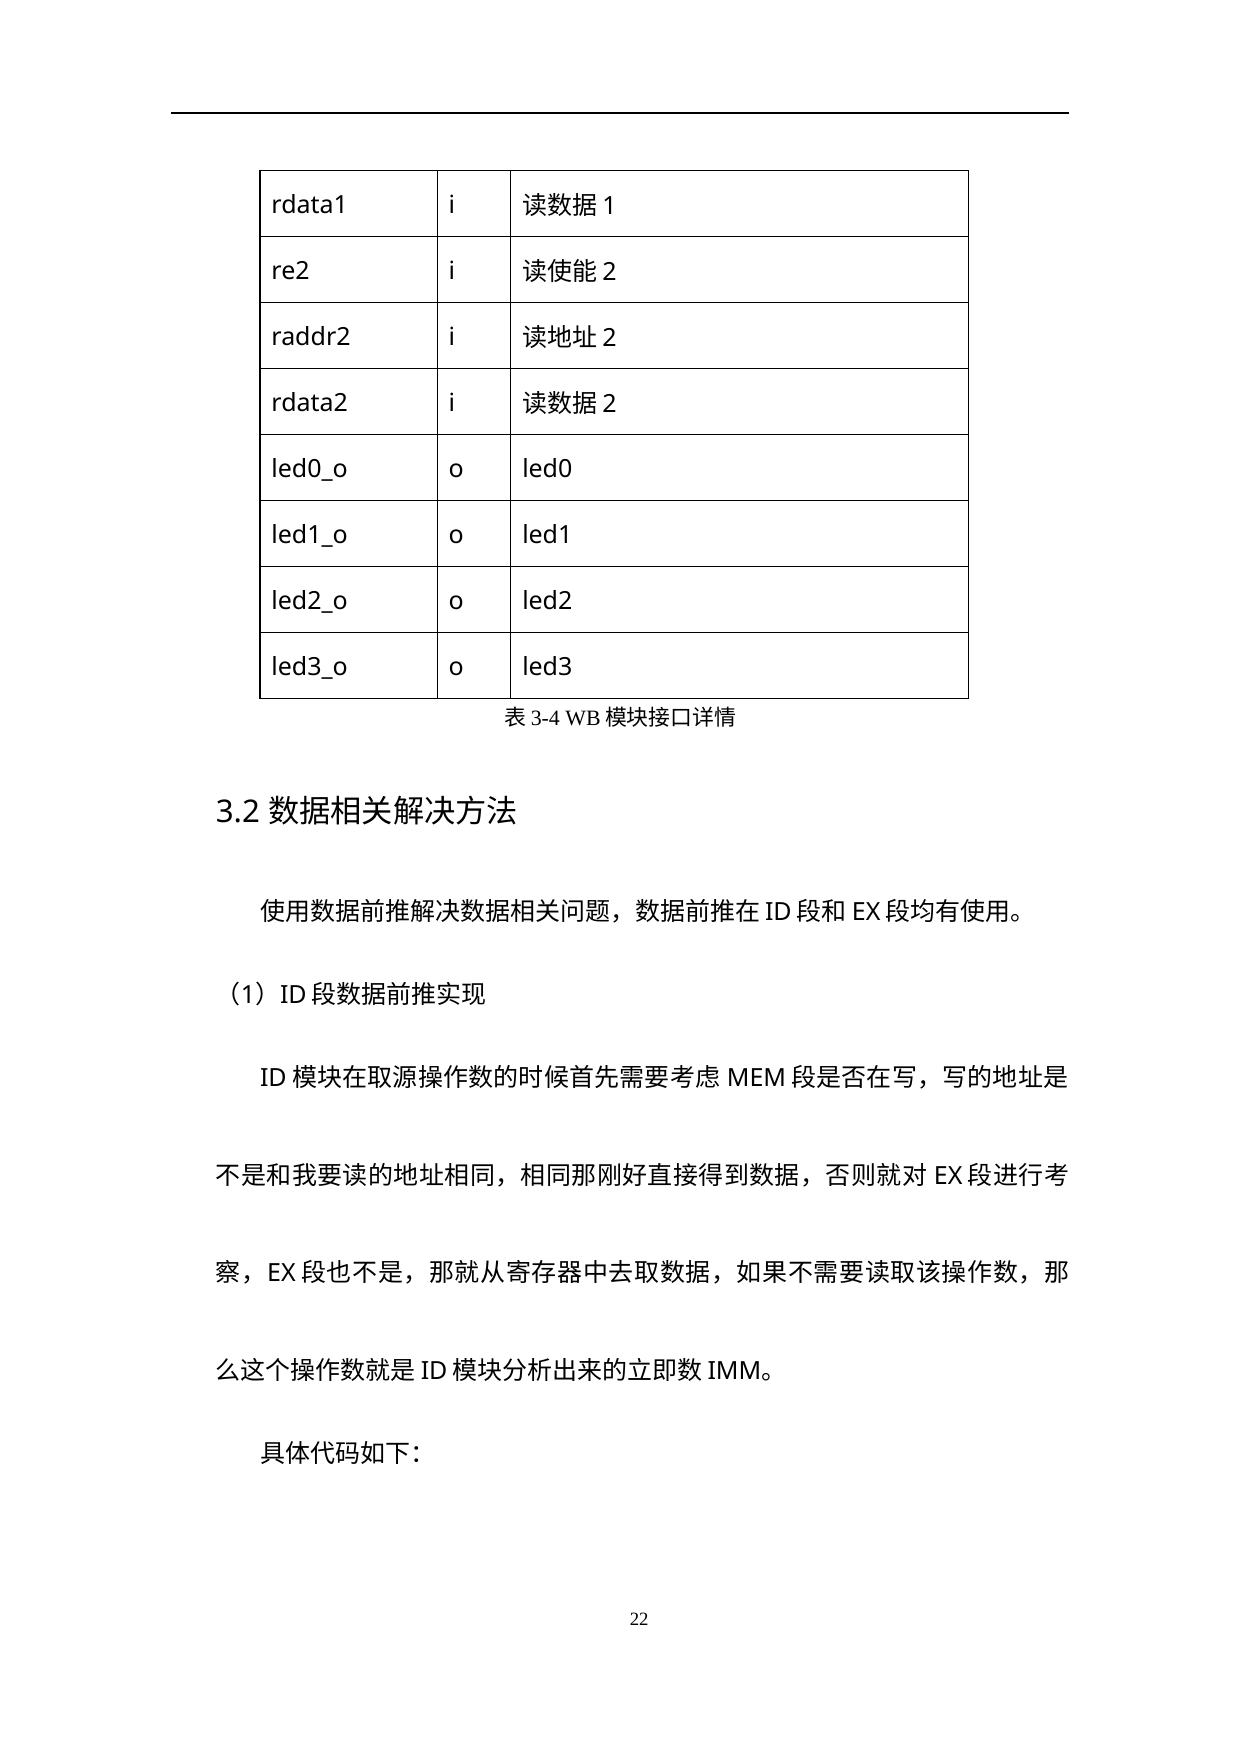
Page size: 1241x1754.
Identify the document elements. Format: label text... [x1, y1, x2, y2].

table_cell i [438, 369, 510, 434]
table_cell re2 [261, 237, 437, 302]
table_cell raddr2 [261, 303, 437, 368]
table_cell led1_o [261, 501, 437, 566]
table_cell rdata1 [261, 171, 437, 236]
table_cell rdata2 [261, 369, 437, 434]
table_cell o [438, 501, 510, 566]
table_cell o [438, 567, 510, 632]
table_cell 读数据1 [511, 171, 968, 236]
table_cell 读使能2 [511, 237, 968, 302]
table_cell i [438, 303, 510, 368]
table_cell led3 [511, 633, 968, 698]
table_cell i [438, 171, 510, 236]
text （1）ID段数据前推实现 [171, 960, 1069, 1025]
table_cell o [438, 633, 510, 698]
text 具体代码如下： [216, 1419, 1069, 1484]
table_cell 读地址2 [511, 303, 968, 368]
table_cell led1 [511, 501, 968, 566]
text ID模块在取源操作数的时候首先需要考虑MEM段是否在写，写的地址是不是和我要读的地址相同，相同那刚好直接得到数据，否则就对EX段进行考察，EX段也不是，那就从寄存器中去取数据，如果不需要读取该操作数，那么这个操作数就是ID模块分析出来的立即数IMM。 [216, 1043, 1069, 1401]
text 表3-4 WB模块接口详情 [171, 699, 1069, 732]
table_cell led2_o [261, 567, 437, 632]
table_cell led0_o [261, 435, 437, 500]
table_cell led2 [511, 567, 968, 632]
subtitle 3.2 数据相关解决方法 [171, 777, 1069, 842]
table_cell led0 [511, 435, 968, 500]
table_cell o [438, 435, 510, 500]
table_cell led3_o [261, 633, 437, 698]
text 使用数据前推解决数据相关问题，数据前推在ID段和EX段均有使用。 [171, 877, 1069, 942]
table_cell 读数据2 [511, 369, 968, 434]
table_cell i [438, 237, 510, 302]
